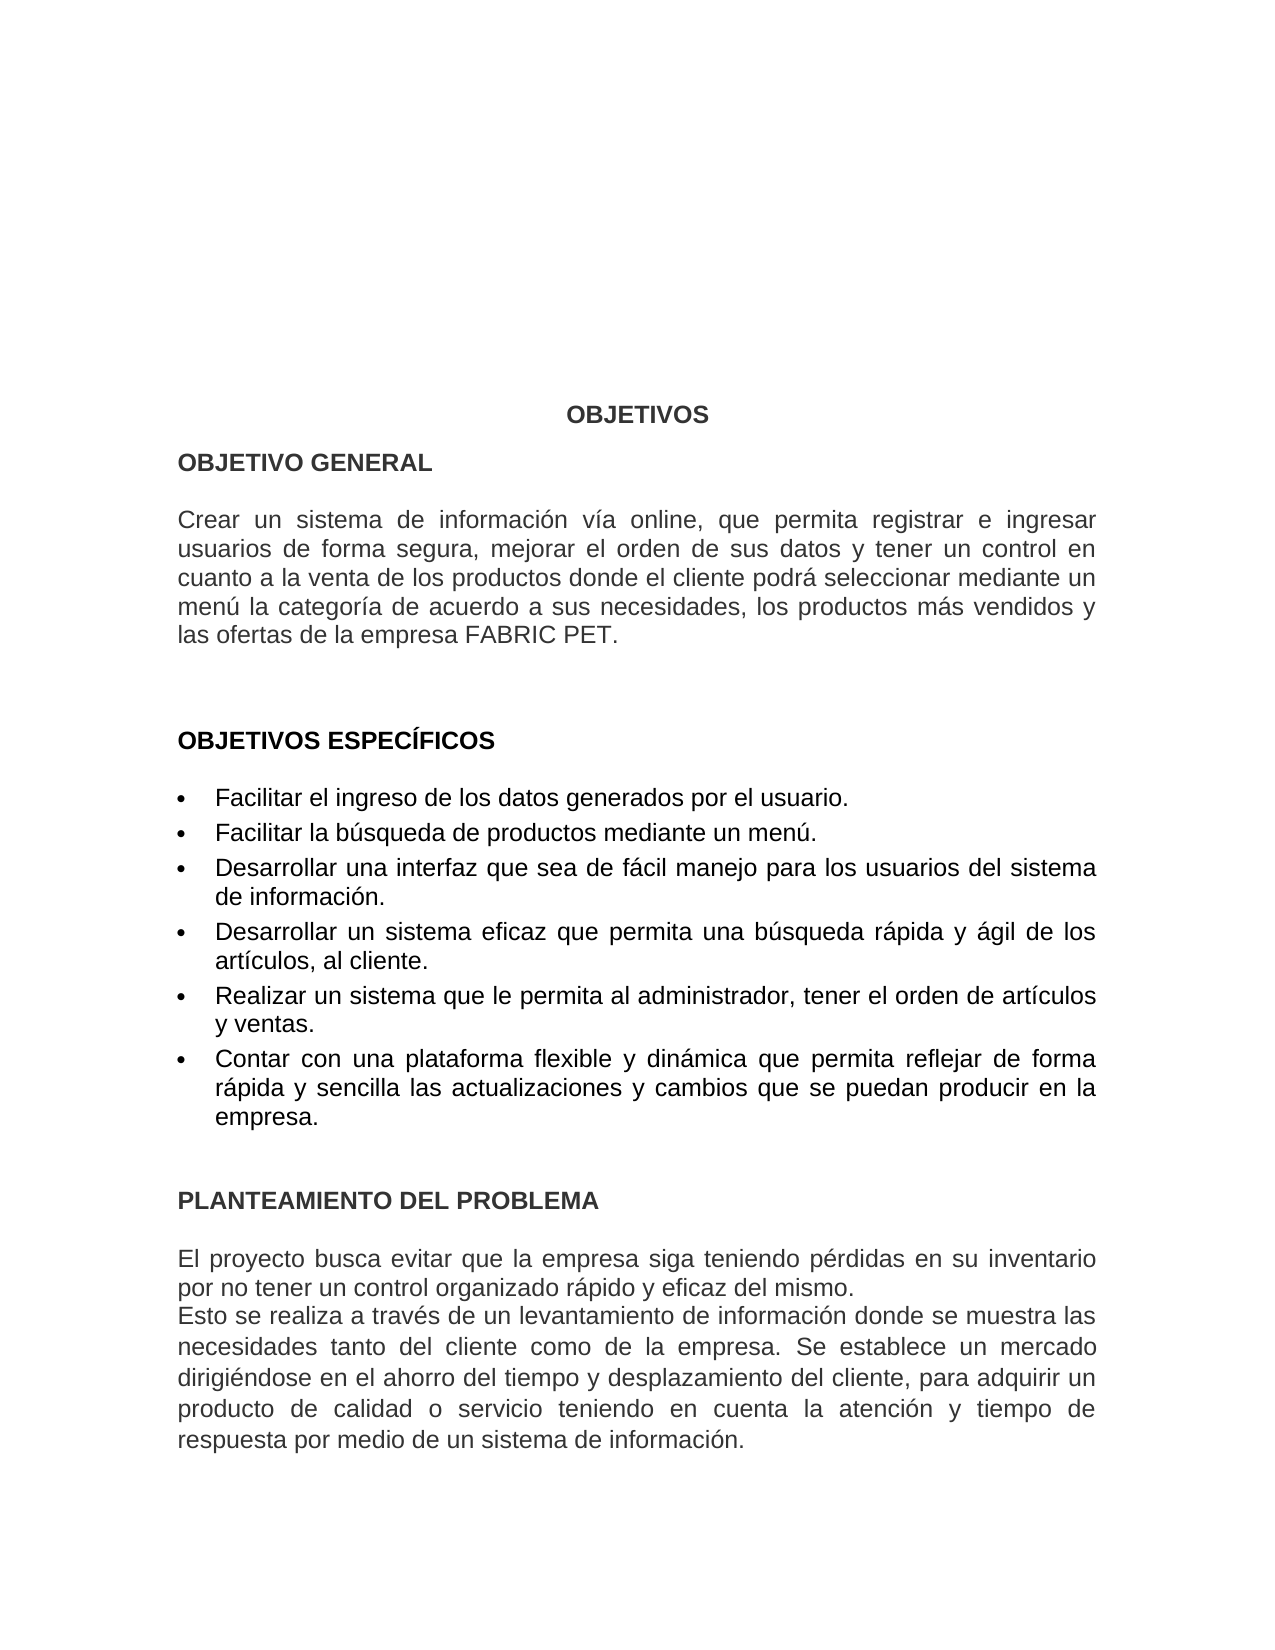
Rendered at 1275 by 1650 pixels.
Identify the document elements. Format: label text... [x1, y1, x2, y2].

text OBJETIVOS ESPECÍFICOS [177, 726, 1098, 754]
text El proyecto busca evitar que la empresa siga teniendo pérdidas en su inventario por no tener un control organizado rápido y eficaz del mismo. [177, 1244, 1098, 1301]
list Facilitar la búsqueda de productos mediante un menú. [177, 818, 1098, 847]
list Desarrollar una interfaz que sea de fácil manejo para los usuarios del sistema de información. [177, 853, 1098, 911]
list Desarrollar un sistema eficaz que permita una búsqueda rápida y ágil de los artículos, al cliente. [177, 917, 1098, 974]
text PLANTEAMIENTO DEL PROBLEMA [177, 1186, 1098, 1215]
list Facilitar el ingreso de los datos generados por el usuario. [177, 783, 1098, 812]
list Contar con una plataforma flexible y dinámica que permita reflejar de forma rápida y sencilla las actualizaciones y cambios que se puedan producir en la empresa. [177, 1044, 1098, 1131]
text Esto se realiza a través de un levantamiento de información donde se muestra las necesidades tanto del cliente como de la empresa. Se establece un mercado dirigiéndose en el ahorro del tiempo y desplazamiento del cliente, para adquirir un producto de calidad o servicio teniendo en cuenta la atención y tiempo de respuesta por medio de un sistema de información. [177, 1301, 1098, 1454]
text Crear un sistema de información vía online, que permita registrar e ingresar usuarios de forma segura, mejorar el orden de sus datos y tener un control en cuanto a la venta de los productos donde el cliente podrá seleccionar mediante un menú la categoría de acuerdo a sus necesidades, los productos más vendidos y las ofertas de la empresa FABRIC PET. [177, 505, 1098, 649]
text OBJETIVOS [177, 401, 1098, 429]
text OBJETIVO GENERAL [177, 448, 1098, 477]
list Realizar un sistema que le permita al administrador, tener el orden de artículos y ventas. [177, 981, 1098, 1038]
